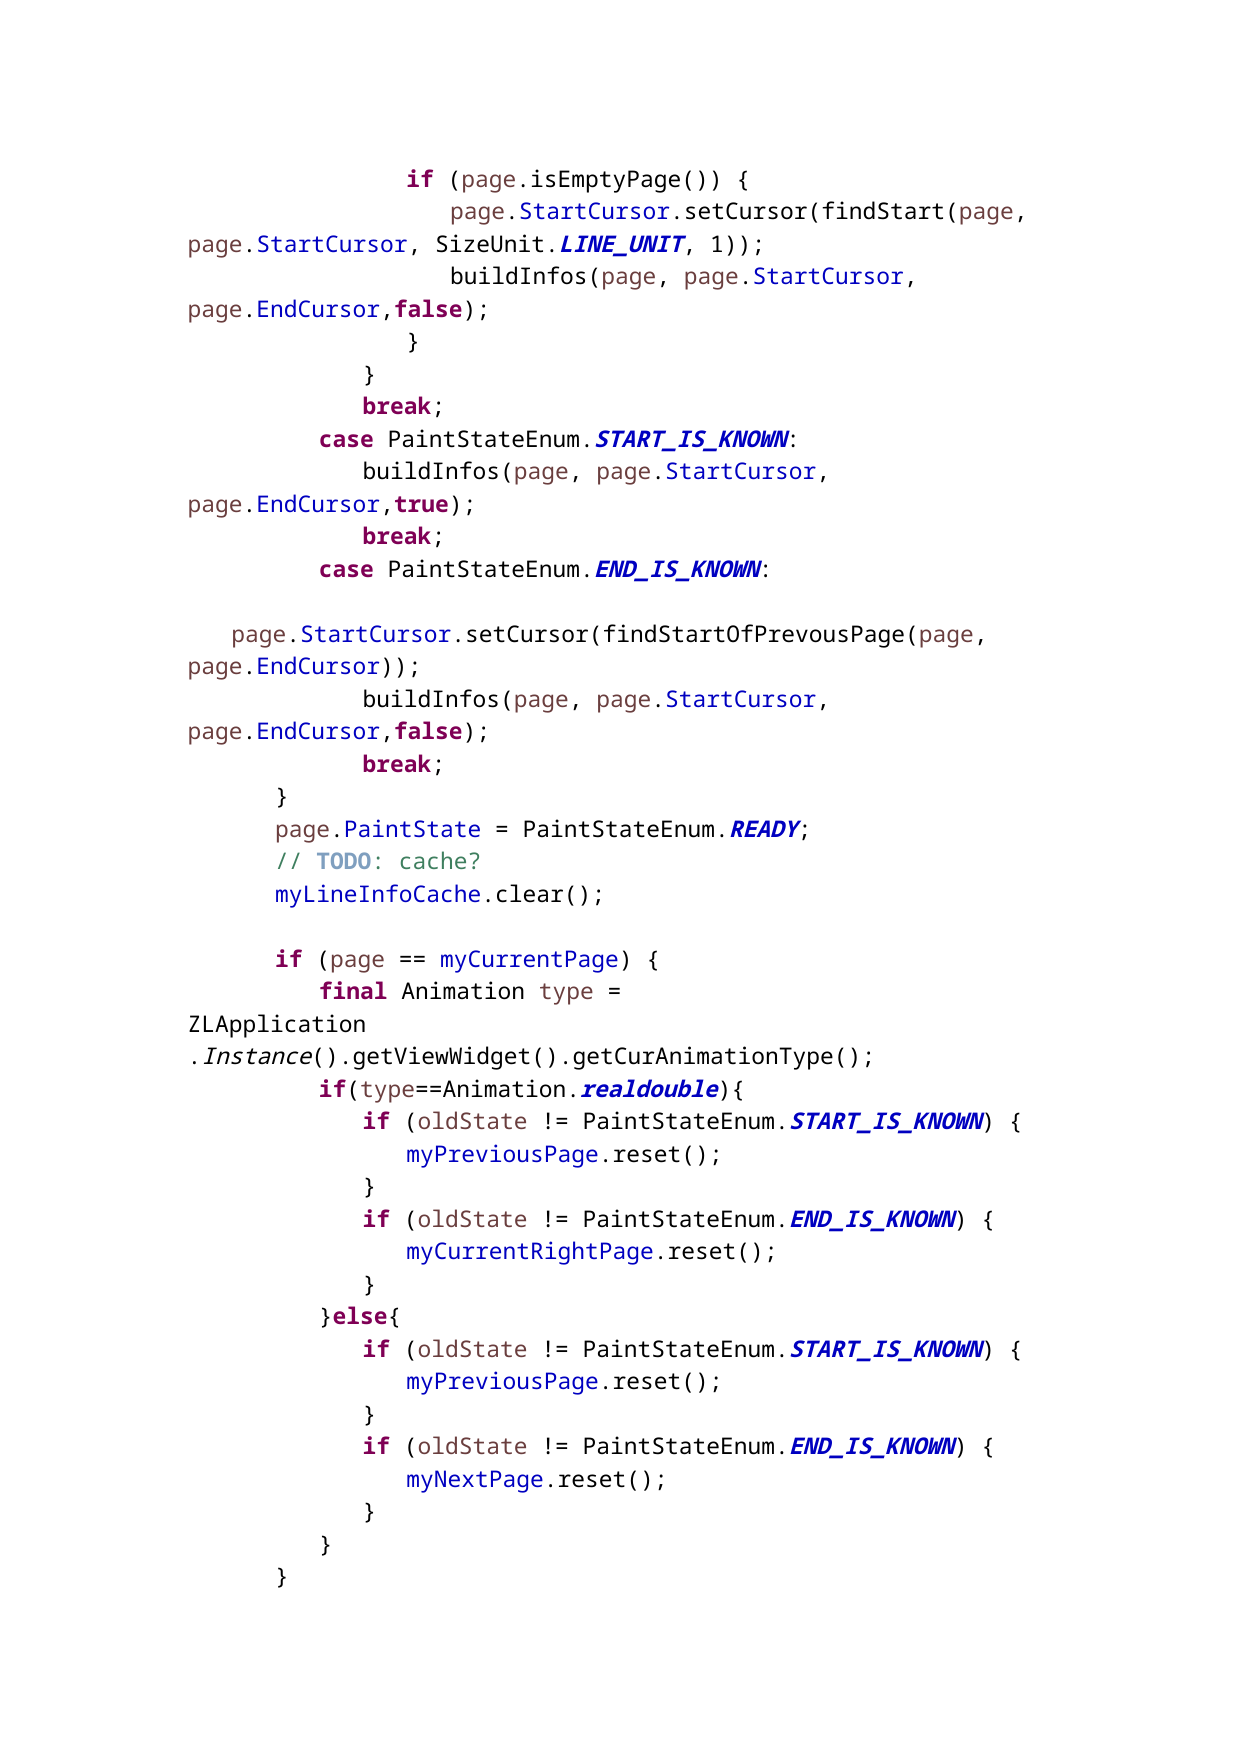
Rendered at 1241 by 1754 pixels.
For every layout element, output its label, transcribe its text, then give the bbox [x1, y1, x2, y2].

text if (oldState != PaintStateEnum.START_IS_KNOWN) { [187, 1332, 1053, 1364]
text } [187, 1494, 1053, 1527]
text myPreviousPage.reset(); [187, 1137, 1053, 1169]
text myLineInfoCache.clear(); [187, 877, 1053, 909]
text } [187, 1527, 1053, 1559]
text } [187, 1559, 1053, 1592]
text } [187, 324, 1053, 357]
text myPreviousPage.reset(); [187, 1364, 1053, 1397]
text } [187, 779, 1053, 812]
text // TODO: cache? [187, 844, 1053, 877]
text } [187, 1169, 1053, 1202]
text } [187, 357, 1053, 389]
text if (page == myCurrentPage) { [187, 942, 1053, 974]
text } [187, 1267, 1053, 1299]
text if(type==Animation.realdouble){ [187, 1072, 1053, 1104]
text break; [187, 519, 1053, 552]
text page.StartCursor.setCursor(findStartOfPrevousPage(page, page.EndCursor)); [187, 584, 1053, 682]
text final Animation type = ZLApplication.Instance().getViewWidget().getCurAnimationType(); [187, 974, 1053, 1072]
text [187, 259, 1053, 324]
text if (oldState != PaintStateEnum.END_IS_KNOWN) { [187, 1202, 1053, 1234]
text }else{ [187, 1299, 1053, 1332]
text page.StartCursor.setCursor(findStart(page, page.StartCursor, SizeUnit.LINE_UNIT, 1)); [187, 194, 1053, 259]
text case PaintStateEnum.START_IS_KNOWN: [187, 422, 1053, 454]
text myCurrentRightPage.reset(); [187, 1234, 1053, 1267]
text buildInfos(page, page.StartCursor, page.EndCursor,true); [187, 454, 1053, 519]
text myNextPage.reset(); [187, 1462, 1053, 1494]
text } [187, 1397, 1053, 1429]
text page.PaintState = PaintStateEnum.READY; [187, 812, 1053, 844]
text break; [187, 747, 1053, 779]
text case PaintStateEnum.END_IS_KNOWN: [187, 552, 1053, 584]
text if (page.isEmptyPage()) { [187, 162, 1053, 194]
text break; [187, 389, 1053, 422]
text if (oldState != PaintStateEnum.START_IS_KNOWN) { [187, 1104, 1053, 1137]
text if (oldState != PaintStateEnum.END_IS_KNOWN) { [187, 1429, 1053, 1462]
text buildInfos(page, page.StartCursor, page.EndCursor,false); [187, 682, 1053, 747]
